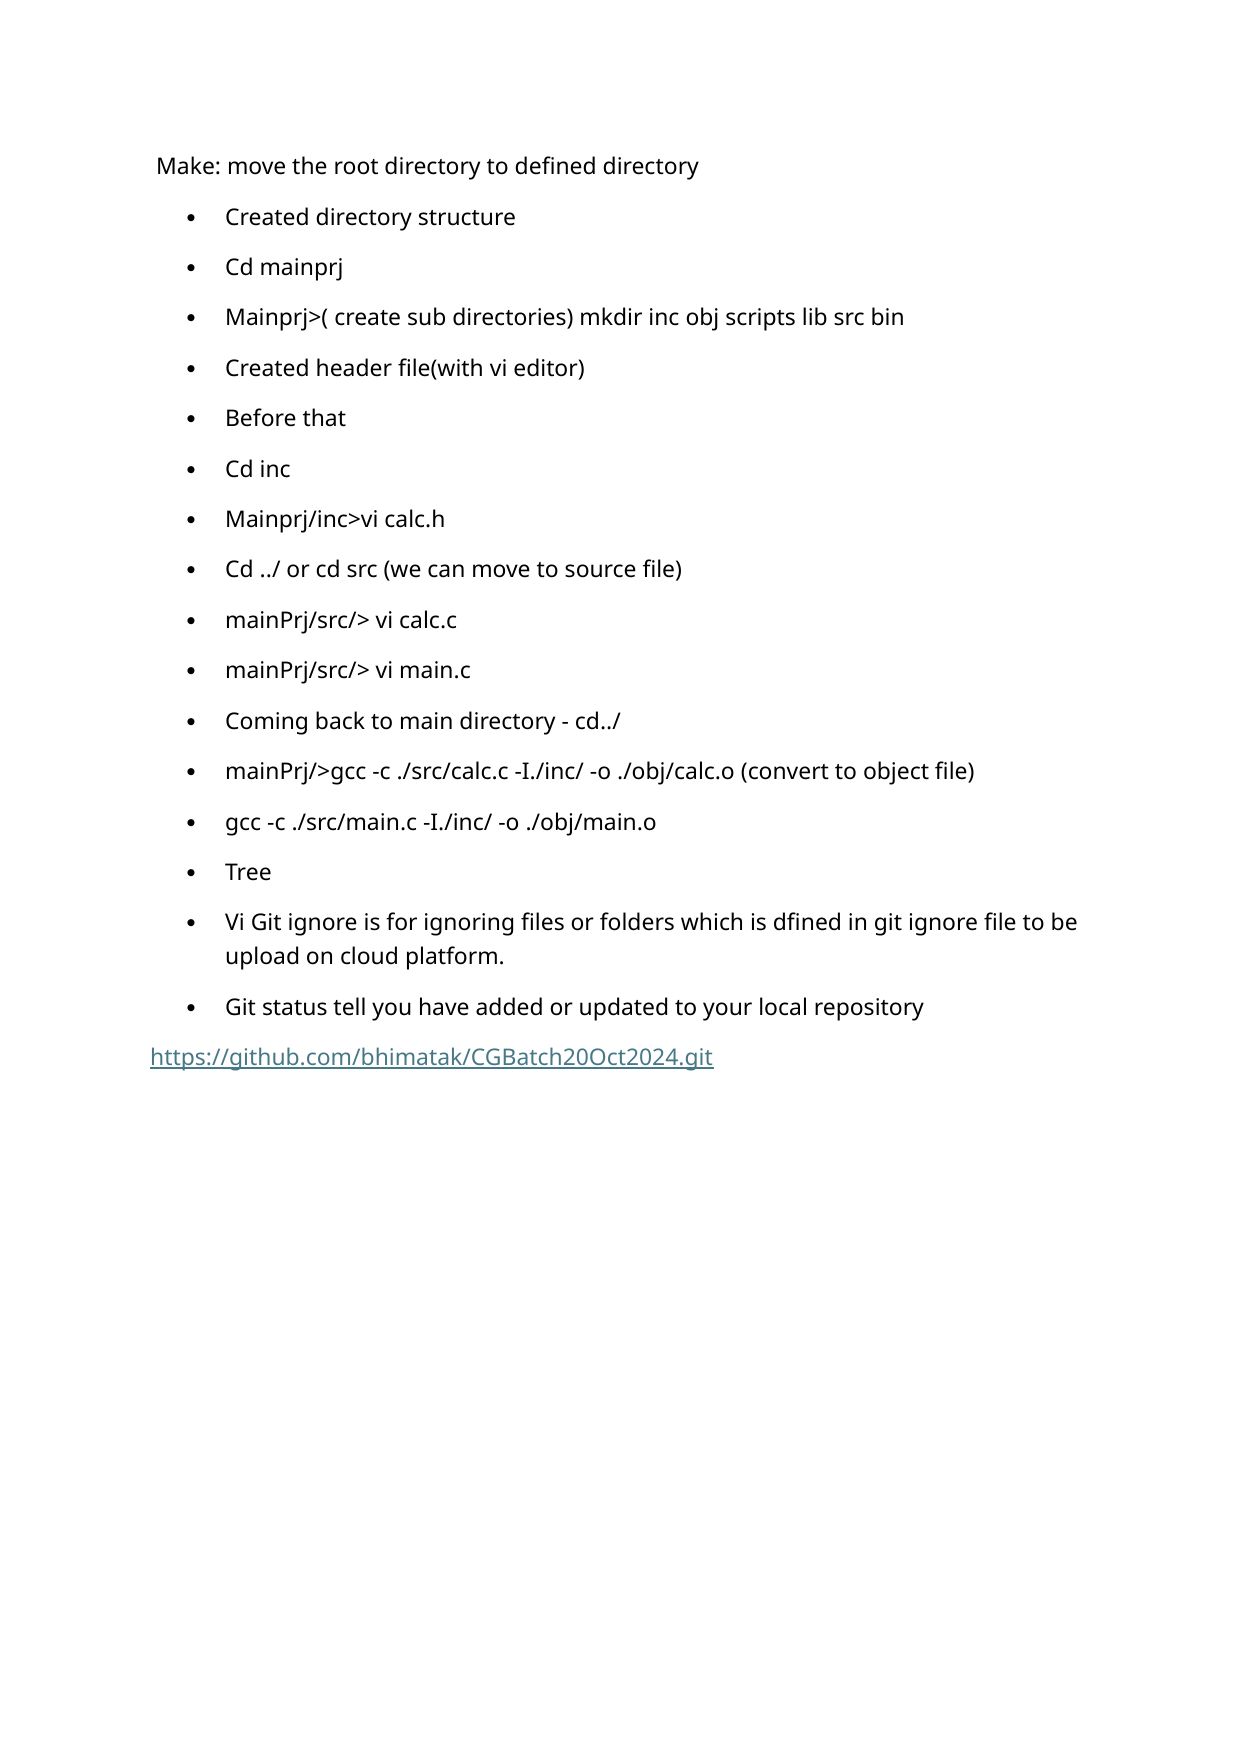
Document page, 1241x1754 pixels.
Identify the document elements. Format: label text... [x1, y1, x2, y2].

list gcc -c ./src/main.c -I./inc/ -o ./obj/main.o [187, 805, 1090, 837]
list Created header file(with vi editor) [187, 352, 1090, 383]
list Tree [187, 856, 1090, 887]
list mainPrj/>gcc -c ./src/calc.c -I./inc/ -o ./obj/calc.o (convert to object file) [187, 755, 1090, 786]
list Before that [187, 402, 1090, 433]
text Make: move the root directory to defined directory [150, 150, 1090, 181]
list Cd ../ or cd src (we can move to source file) [187, 553, 1090, 584]
list mainPrj/src/> vi main.c [187, 654, 1090, 685]
list mainPrj/src/> vi calc.c [187, 604, 1090, 635]
list Cd mainprj [187, 251, 1090, 282]
list Mainprj/inc>vi calc.h [187, 503, 1090, 534]
list Vi Git ignore is for ignoring files or folders which is dfined in git ignore file to be upload on cloud platform. [187, 906, 1090, 971]
list Created directory structure [187, 200, 1090, 232]
list Mainprj>( create sub directories) mkdir inc obj scripts lib src bin [187, 301, 1090, 332]
list Coming back to main directory - cd../ [187, 704, 1090, 736]
list Git status tell you have added or updated to your local repository [187, 990, 1090, 1022]
list Cd inc [187, 452, 1090, 484]
text https://github.com/bhimatak/CGBatch20Oct2024.git [150, 1041, 1090, 1072]
